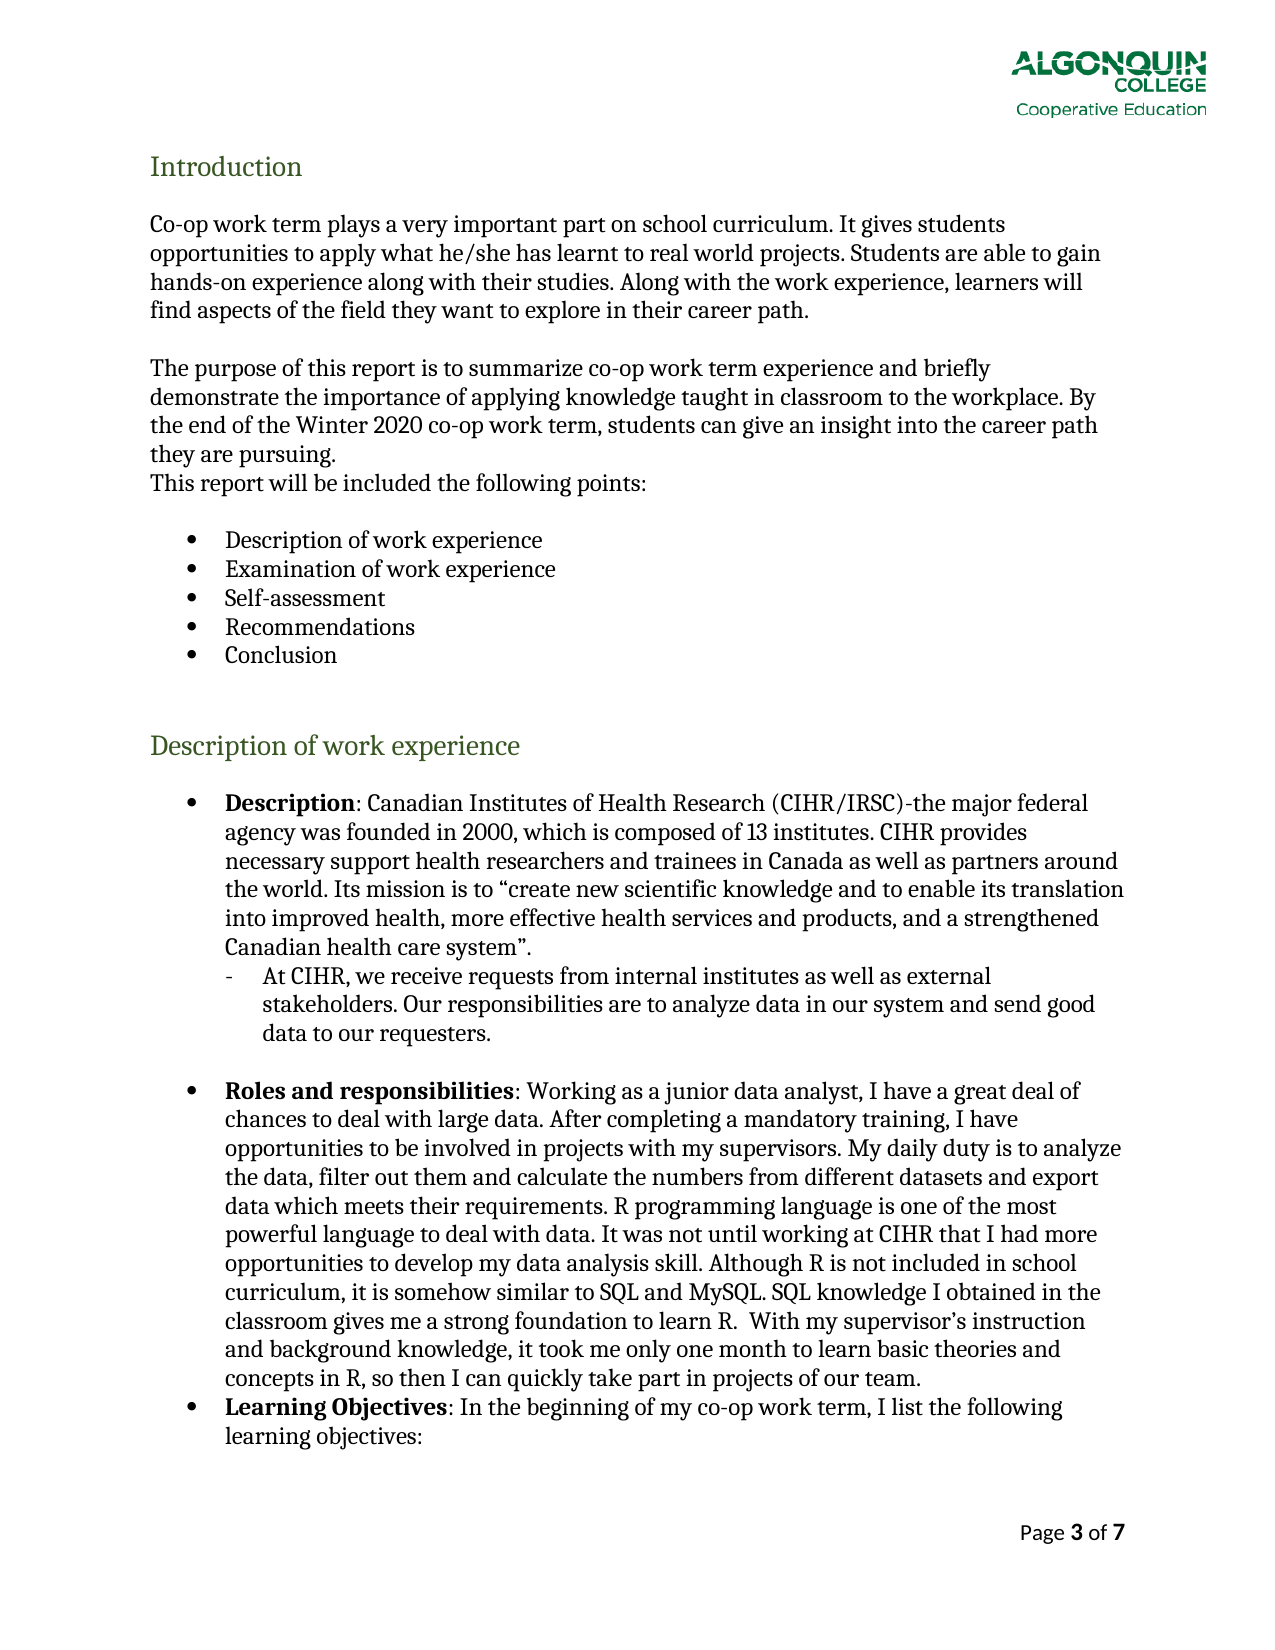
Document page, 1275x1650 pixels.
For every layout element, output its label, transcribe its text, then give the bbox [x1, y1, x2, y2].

list Description of work experience [187, 526, 1125, 555]
list Recommendations [187, 612, 1125, 641]
list Roles and responsibilities: Working as a junior data analyst, I have a great deal of chances to deal with large data. After completing a mandatory training, I have opportunities to be involved in projects with my supervisors. My daily duty is to analyze the data, filter out them and calculate the numbers from different datasets and export data which meets their requirements. R programming language is one of the most powerful language to deal with data. It was not until working at CIHR that I had more opportunities to develop my data analysis skill. Although R is not included in school curriculum, it is somehow similar to SQL and MySQL. SQL knowledge I obtained in the classroom gives me a strong foundation to learn R. With my supervisor’s instruction and background knowledge, it took me only one month to learn basic theories and concepts in R, so then I can quickly take part in projects of our team. [187, 1077, 1125, 1393]
list Self-assessment [187, 584, 1125, 612]
text The purpose of this report is to summarize co-op work term experience and briefly demonstrate the importance of applying knowledge taught in classroom to the workplace. By the end of the Winter 2020 co-op work term, students can give an insight into the career path they are pursuing. [150, 354, 1125, 469]
text Co-op work term plays a very important part on school curriculum. It gives students opportunities to apply what he/she has learnt to real world projects. Students are able to gain hands-on experience along with their studies. Along with the work experience, learners will find aspects of the field they want to explore in their career path. [150, 210, 1125, 325]
subtitle Introduction [150, 150, 1125, 183]
picture [994, 34, 1223, 132]
list Learning Objectives: In the beginning of my co-op work term, I list the following learning objectives: [187, 1393, 1125, 1450]
text This report will be included the following points: [150, 469, 1125, 497]
list Conclusion [187, 641, 1125, 670]
subtitle Description of work experience [150, 729, 1125, 763]
list Description: Canadian Institutes of Health Research (CIHR/IRSC)-the major federal agency was founded in 2000, which is composed of 13 institutes. CIHR provides necessary support health researchers and trainees in Canada as well as partners around the world. Its mission is to “create new scientific knowledge and to enable its translation into improved health, more effective health services and products, and a strengthened Canadian health care system”. [187, 789, 1125, 962]
list At CIHR, we receive requests from internal institutes as well as external stakeholders. Our responsibilities are to analyze data in our system and send good data to our requesters. [225, 962, 1125, 1048]
list Examination of work experience [187, 555, 1125, 584]
